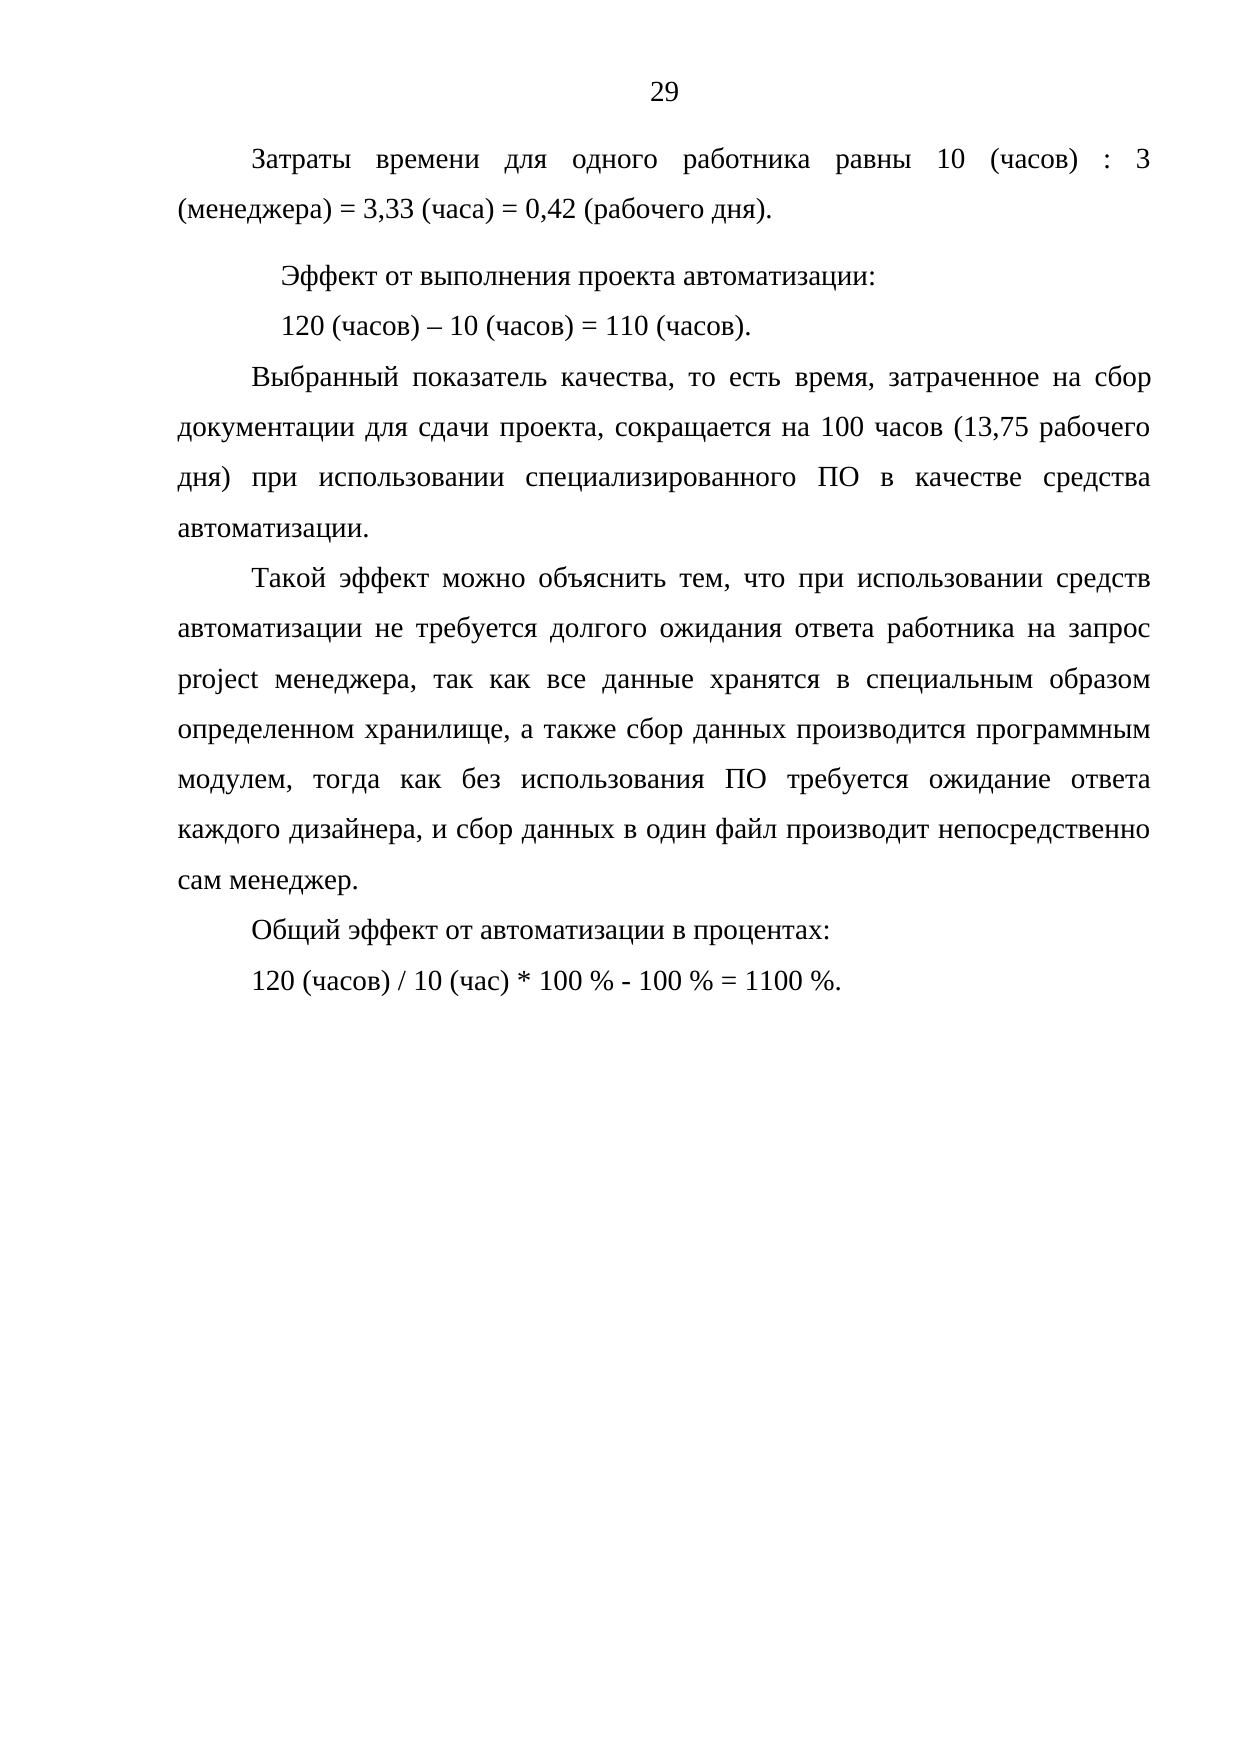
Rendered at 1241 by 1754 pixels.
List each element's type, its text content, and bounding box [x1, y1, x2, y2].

text Общий эффект от автоматизации в процентах: [177, 912, 1152, 946]
text Эффект от выполнения проекта автоматизации: [177, 258, 1152, 292]
text Такой эффект можно объяснить тем, что при использовании средств автоматизации не требуется долгого ожидания ответа работника на запрос project менеджера, так как все данные хранятся в специальным образом определенном хранилище, а также сбор данных производится программным модулем, тогда как без использования ПО требуется ожидание ответа каждого дизайнера, и сбор данных в один файл производит непосредственно сам менеджер. [177, 560, 1152, 896]
text Выбранный показатель качества, то есть время, затраченное на сбор документации для сдачи проекта, сокращается на 100 часов (13,75 рабочего дня) при использовании специализированного ПО в качестве средства автоматизации. [177, 359, 1152, 543]
text 120 (часов) / 10 (час) * 100 % - 100 % = 1100 %. [177, 963, 1152, 996]
text 120 (часов) – 10 (часов) = 110 (часов). [281, 308, 1152, 342]
text Затраты времени для одного работника равны 10 (часов) : 3 (менеджера) = 3,33 (часа) = 0,42 (рабочего дня). [177, 141, 1152, 225]
